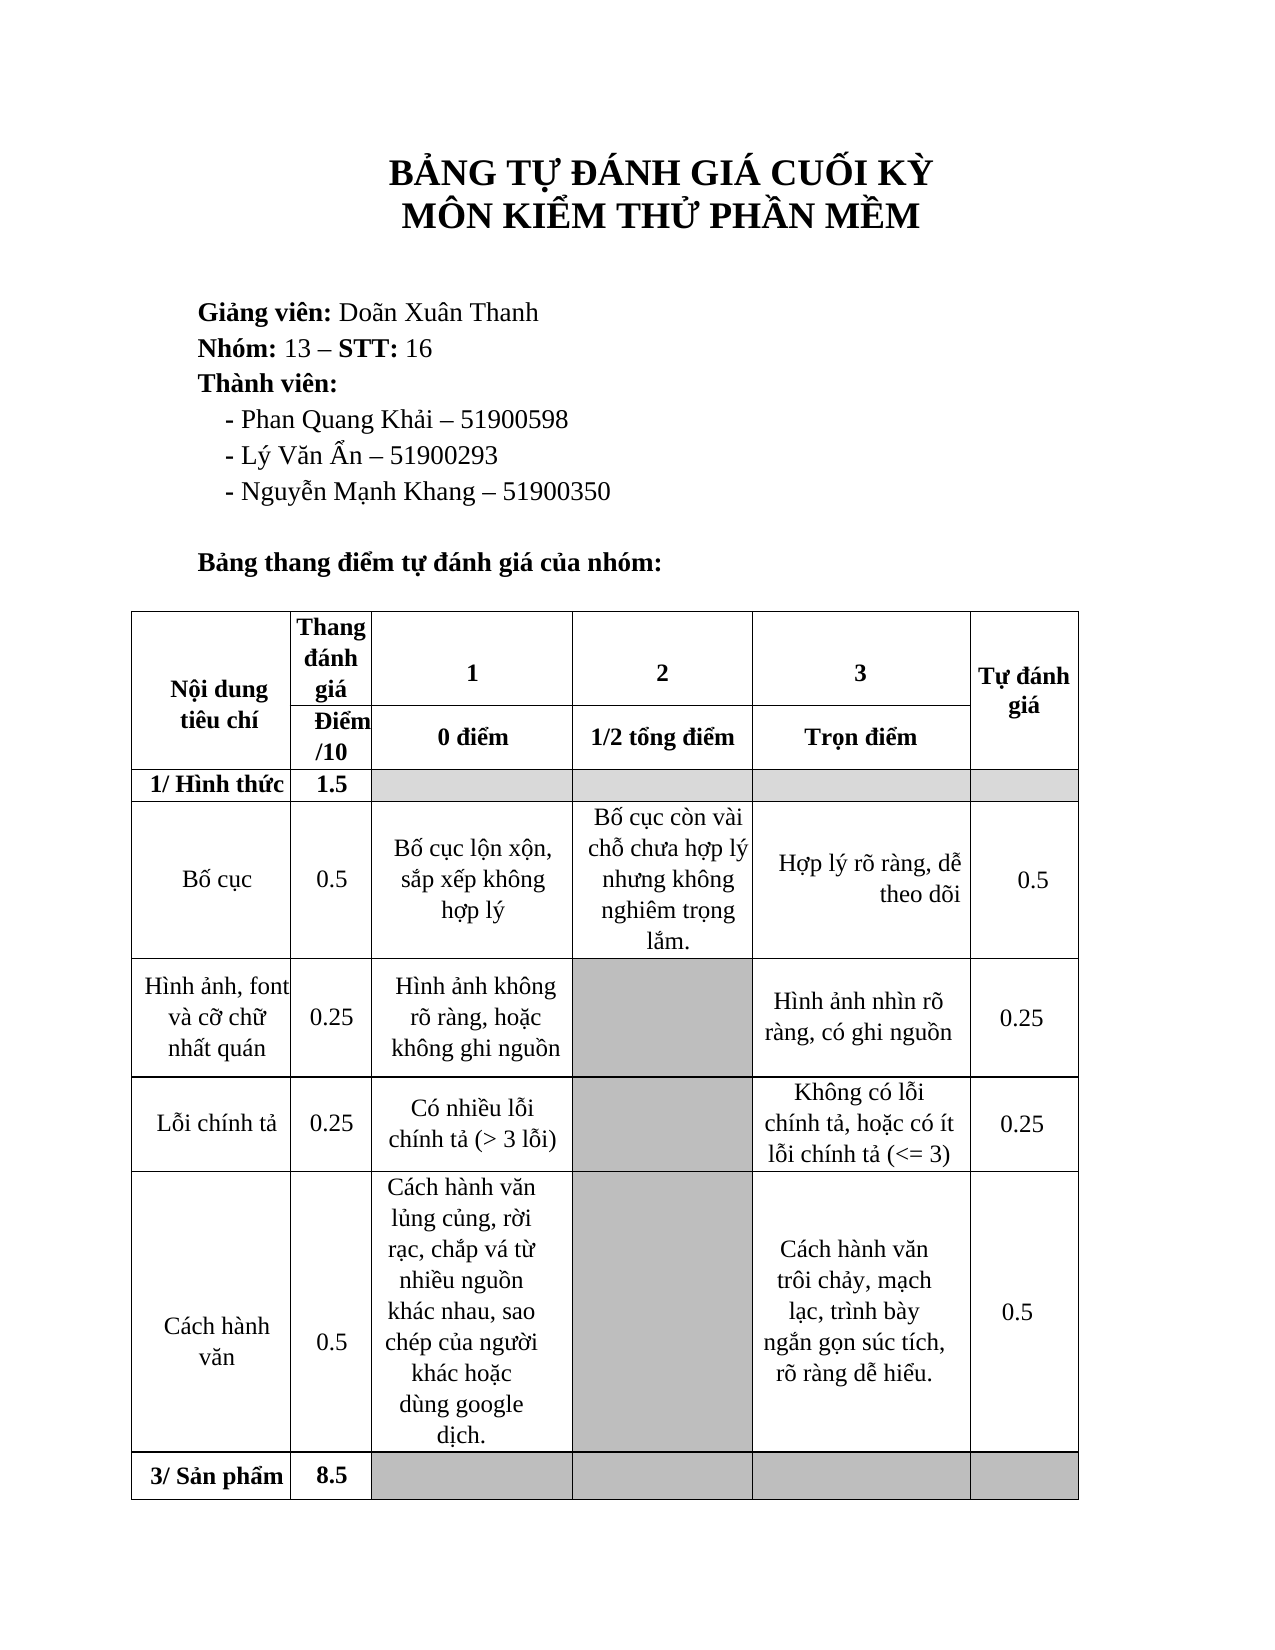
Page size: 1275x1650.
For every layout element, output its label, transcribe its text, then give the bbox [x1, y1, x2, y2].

table_cell [971, 770, 1078, 801]
table_cell Trọn điểm [753, 706, 970, 768]
text MÔN KIỂM THỬ PHẦN MỀM [197, 193, 1125, 236]
table_cell 0.5 [971, 1172, 1078, 1451]
table_cell Bố cục lộn xộn, sắp xếp không hợp lý [372, 802, 572, 957]
table_cell Hình ảnh không rõ ràng, hoặc không ghi nguồn [372, 959, 572, 1076]
table_cell Hợp lý rõ ràng, dễ theo dõi [753, 802, 970, 957]
table_cell 0.25 [291, 959, 371, 1076]
table_cell Cách hành văn [132, 1172, 290, 1451]
table_cell Có nhiều lỗi chính tả (> 3 lỗi) [372, 1078, 572, 1171]
table_cell Cách hành văn lủng củng, rời rạc, chắp vá từ nhiều nguồn khác nhau, sao chép của người khác hoặc dùng google dịch. [372, 1172, 572, 1451]
table_cell Bố cục [132, 802, 290, 957]
table_cell [573, 959, 752, 1076]
table_cell 0.25 [971, 959, 1078, 1076]
table_cell 1/2 tổng điểm [573, 706, 752, 768]
table_cell [573, 770, 752, 801]
text BẢNG TỰ ĐÁNH GIÁ CUỐI KỲ [197, 150, 1125, 193]
table_header Tự đánh giá [971, 612, 1078, 768]
text - Lý Văn Ẩn – 51900293 [197, 439, 1125, 470]
table_cell [372, 770, 572, 801]
text Giảng viên: Doãn Xuân Thanh [197, 296, 1125, 327]
table_cell Không có lỗi chính tả, hoặc có ít lỗi chính tả (<= 3) [753, 1078, 970, 1171]
table_cell 1.5 [291, 770, 371, 801]
table_cell [753, 1453, 970, 1499]
table_cell 0.25 [291, 1078, 371, 1171]
table_cell Hình ảnh, font và cỡ chữ nhất quán [132, 959, 290, 1076]
table_cell [573, 1453, 752, 1499]
table_cell [753, 770, 970, 801]
table_cell [573, 1172, 752, 1451]
table_cell Bố cục còn vài chỗ chưa hợp lý nhưng không nghiêm trọng lắm. [573, 802, 752, 957]
table_cell 0.5 [971, 802, 1078, 957]
table_cell 1/ Hình thức [132, 770, 290, 801]
table_header 3 [753, 612, 970, 705]
table_header 2 [573, 612, 752, 705]
table_cell Lỗi chính tả [132, 1078, 290, 1171]
table_cell 0.5 [291, 1172, 371, 1451]
table_header Thang đánh giá [291, 612, 371, 705]
text - Phan Quang Khải – 51900598 [197, 403, 1125, 434]
table_cell [971, 1453, 1078, 1499]
table_cell 0.25 [971, 1078, 1078, 1171]
table_cell Điểm /10 [291, 706, 371, 768]
table_cell 0 điểm [372, 706, 572, 768]
text Bảng thang điểm tự đánh giá của nhóm: [197, 546, 1125, 577]
table_cell Cách hành văn trôi chảy, mạch lạc, trình bày ngắn gọn súc tích, rõ ràng dễ hiểu. [753, 1172, 970, 1451]
table_cell 8.5 [291, 1453, 371, 1499]
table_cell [132, 1453, 290, 1499]
table_cell 0.5 [291, 802, 371, 957]
table_cell [573, 1078, 752, 1171]
text Nhóm: 13 – STT: 16 [197, 332, 1125, 363]
table_cell [372, 1453, 572, 1499]
table_header Nội dung tiêu chí [132, 612, 290, 768]
text Thành viên: [197, 368, 1125, 399]
text - Nguyễn Mạnh Khang – 51900350 [197, 475, 1125, 506]
table_cell Hình ảnh nhìn rõ ràng, có ghi nguồn [753, 959, 970, 1076]
table_header 1 [372, 612, 572, 705]
